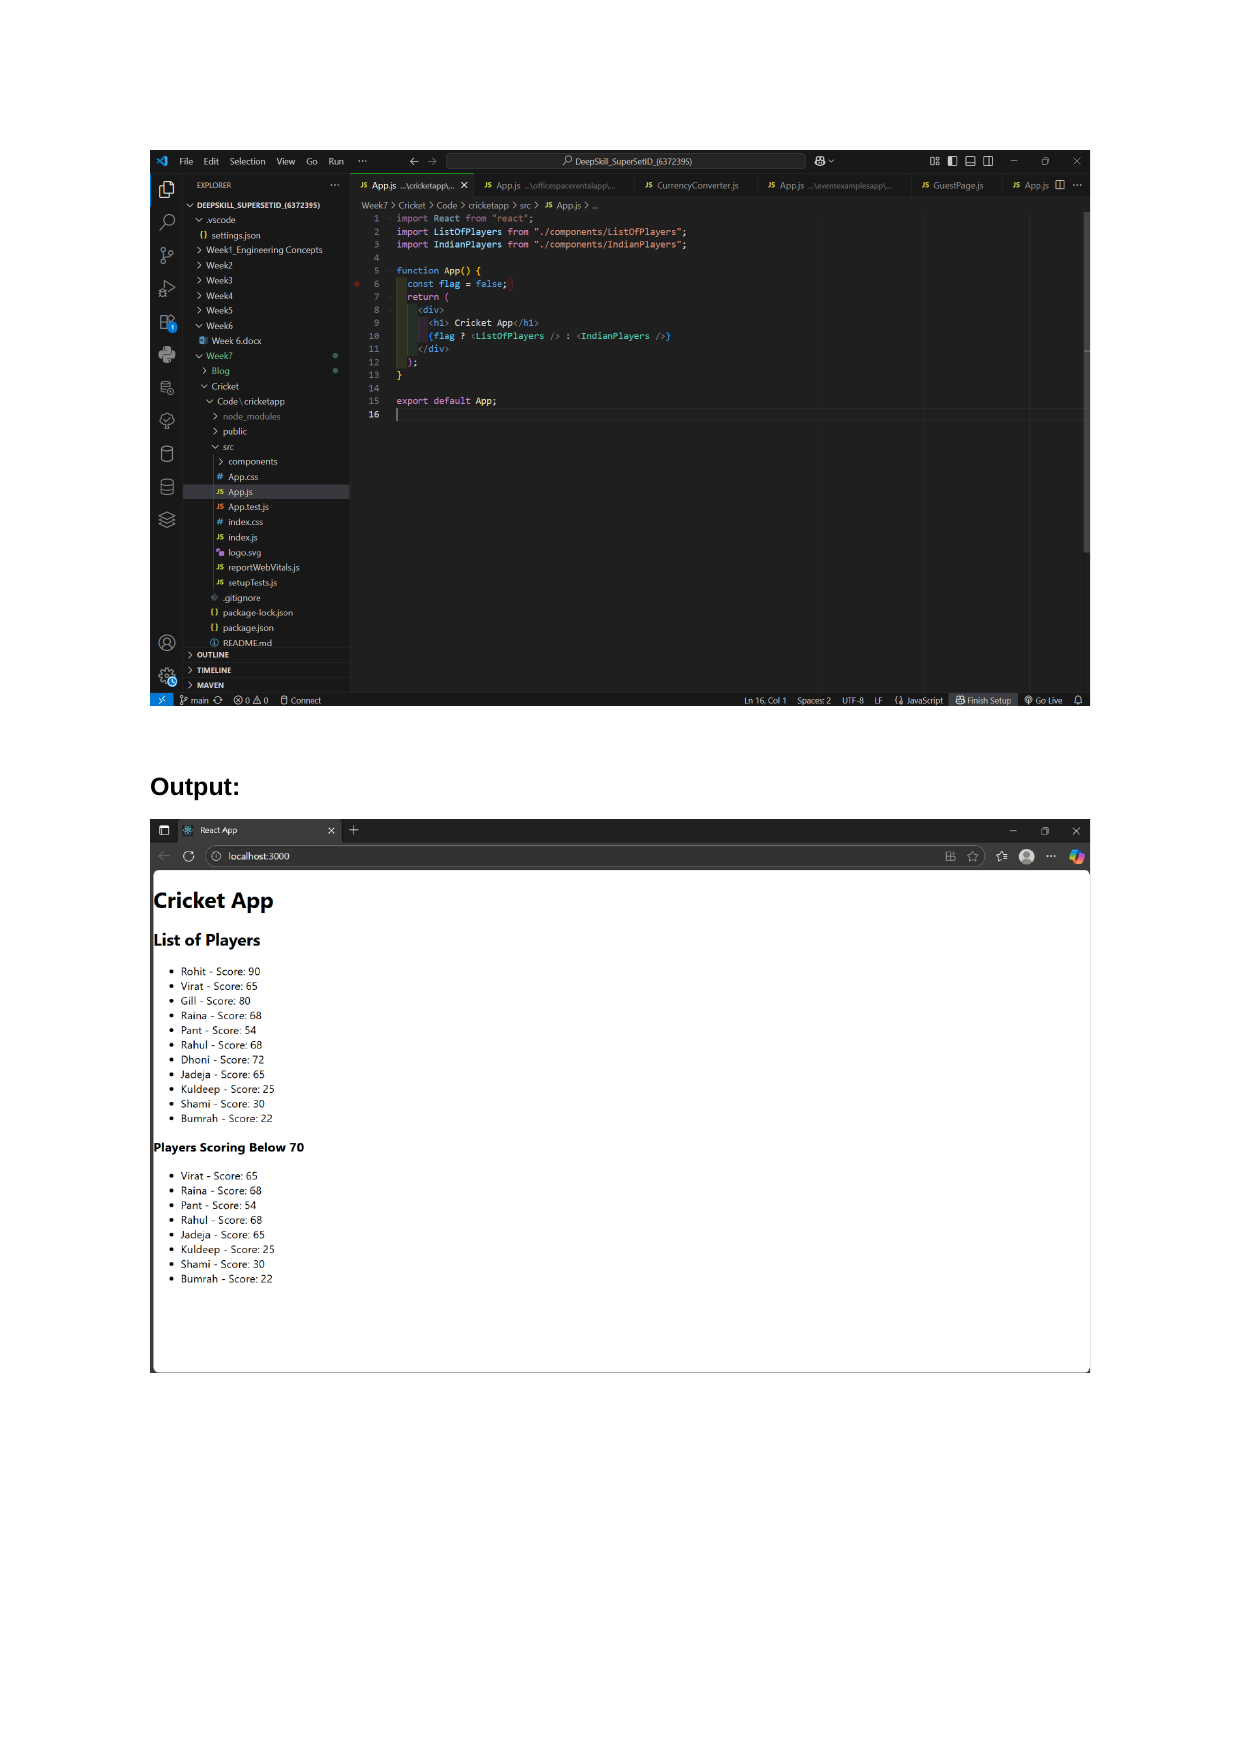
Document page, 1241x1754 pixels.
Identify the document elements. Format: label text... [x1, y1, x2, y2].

picture [150, 150, 1091, 706]
picture [150, 819, 1091, 1373]
text Output: [150, 772, 1090, 801]
